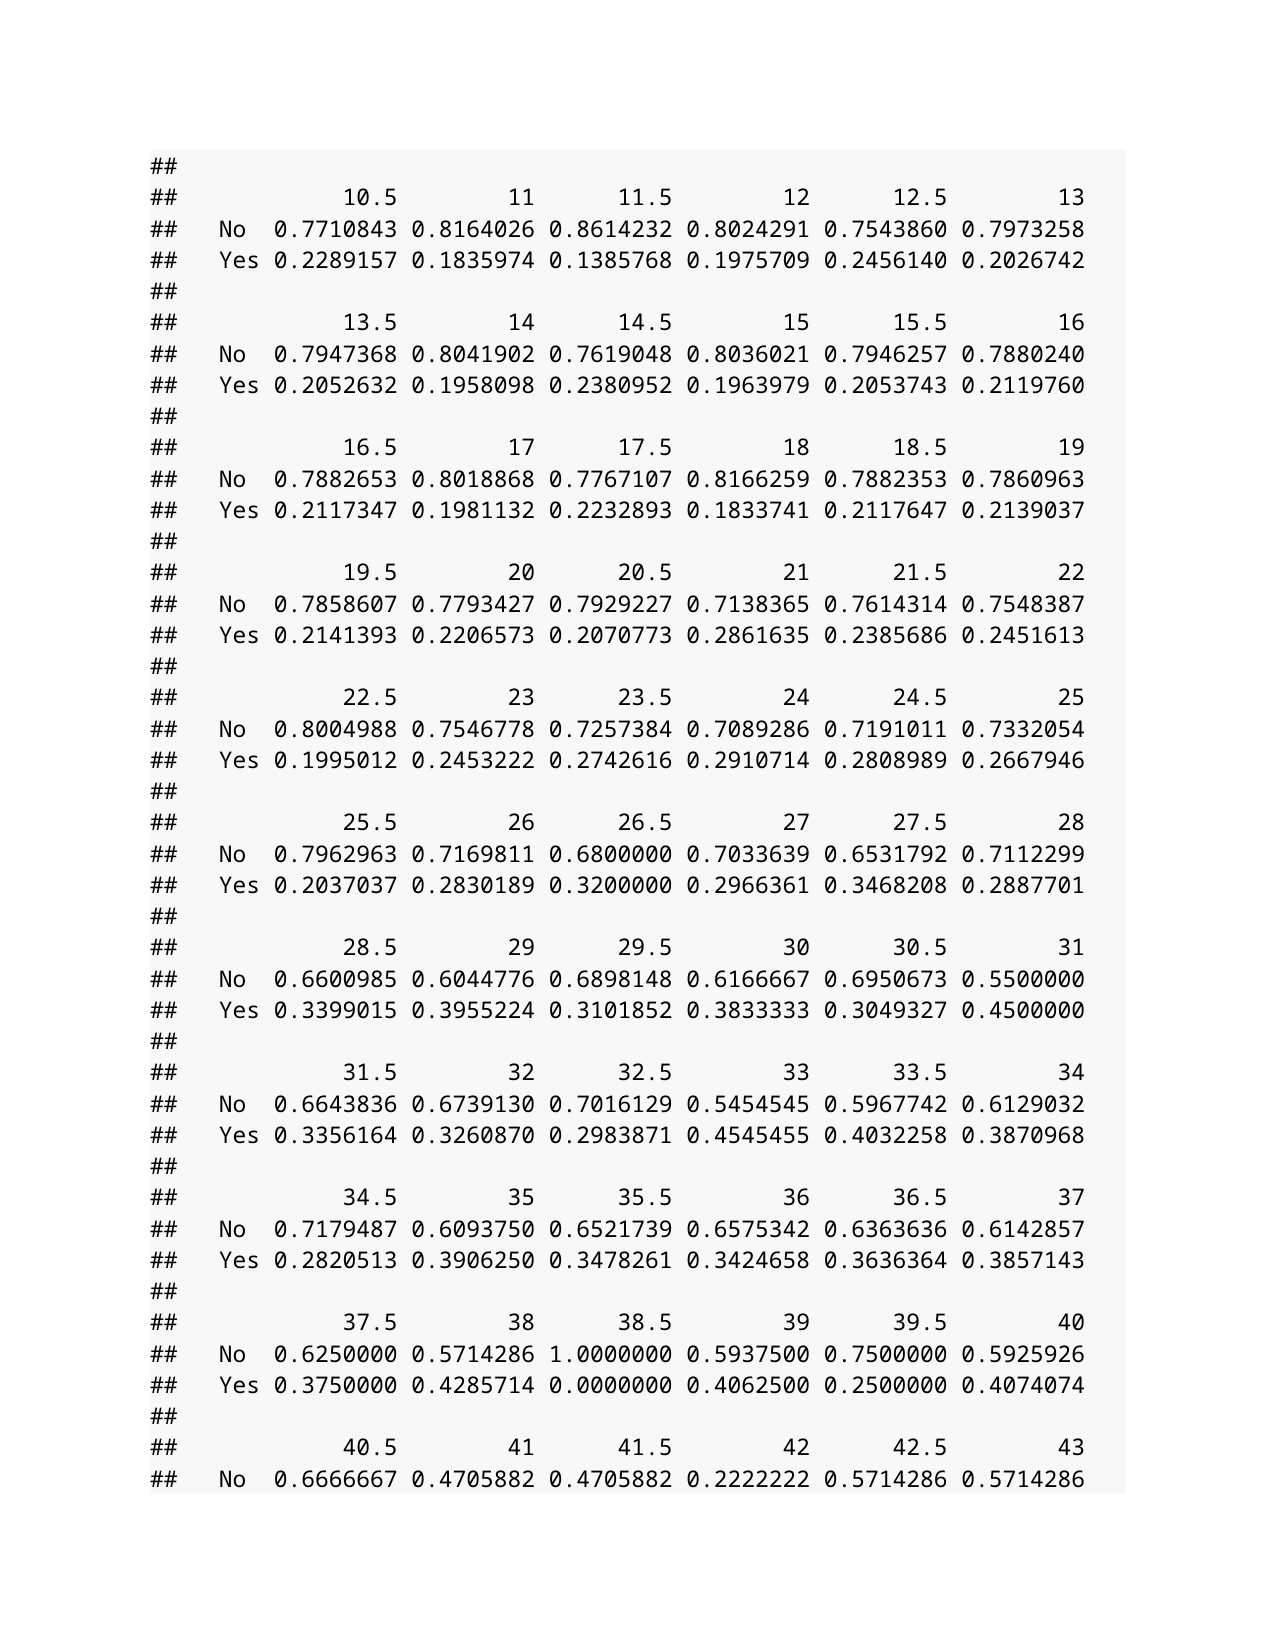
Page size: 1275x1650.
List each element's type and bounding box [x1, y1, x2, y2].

text [150, 150, 1125, 1494]
